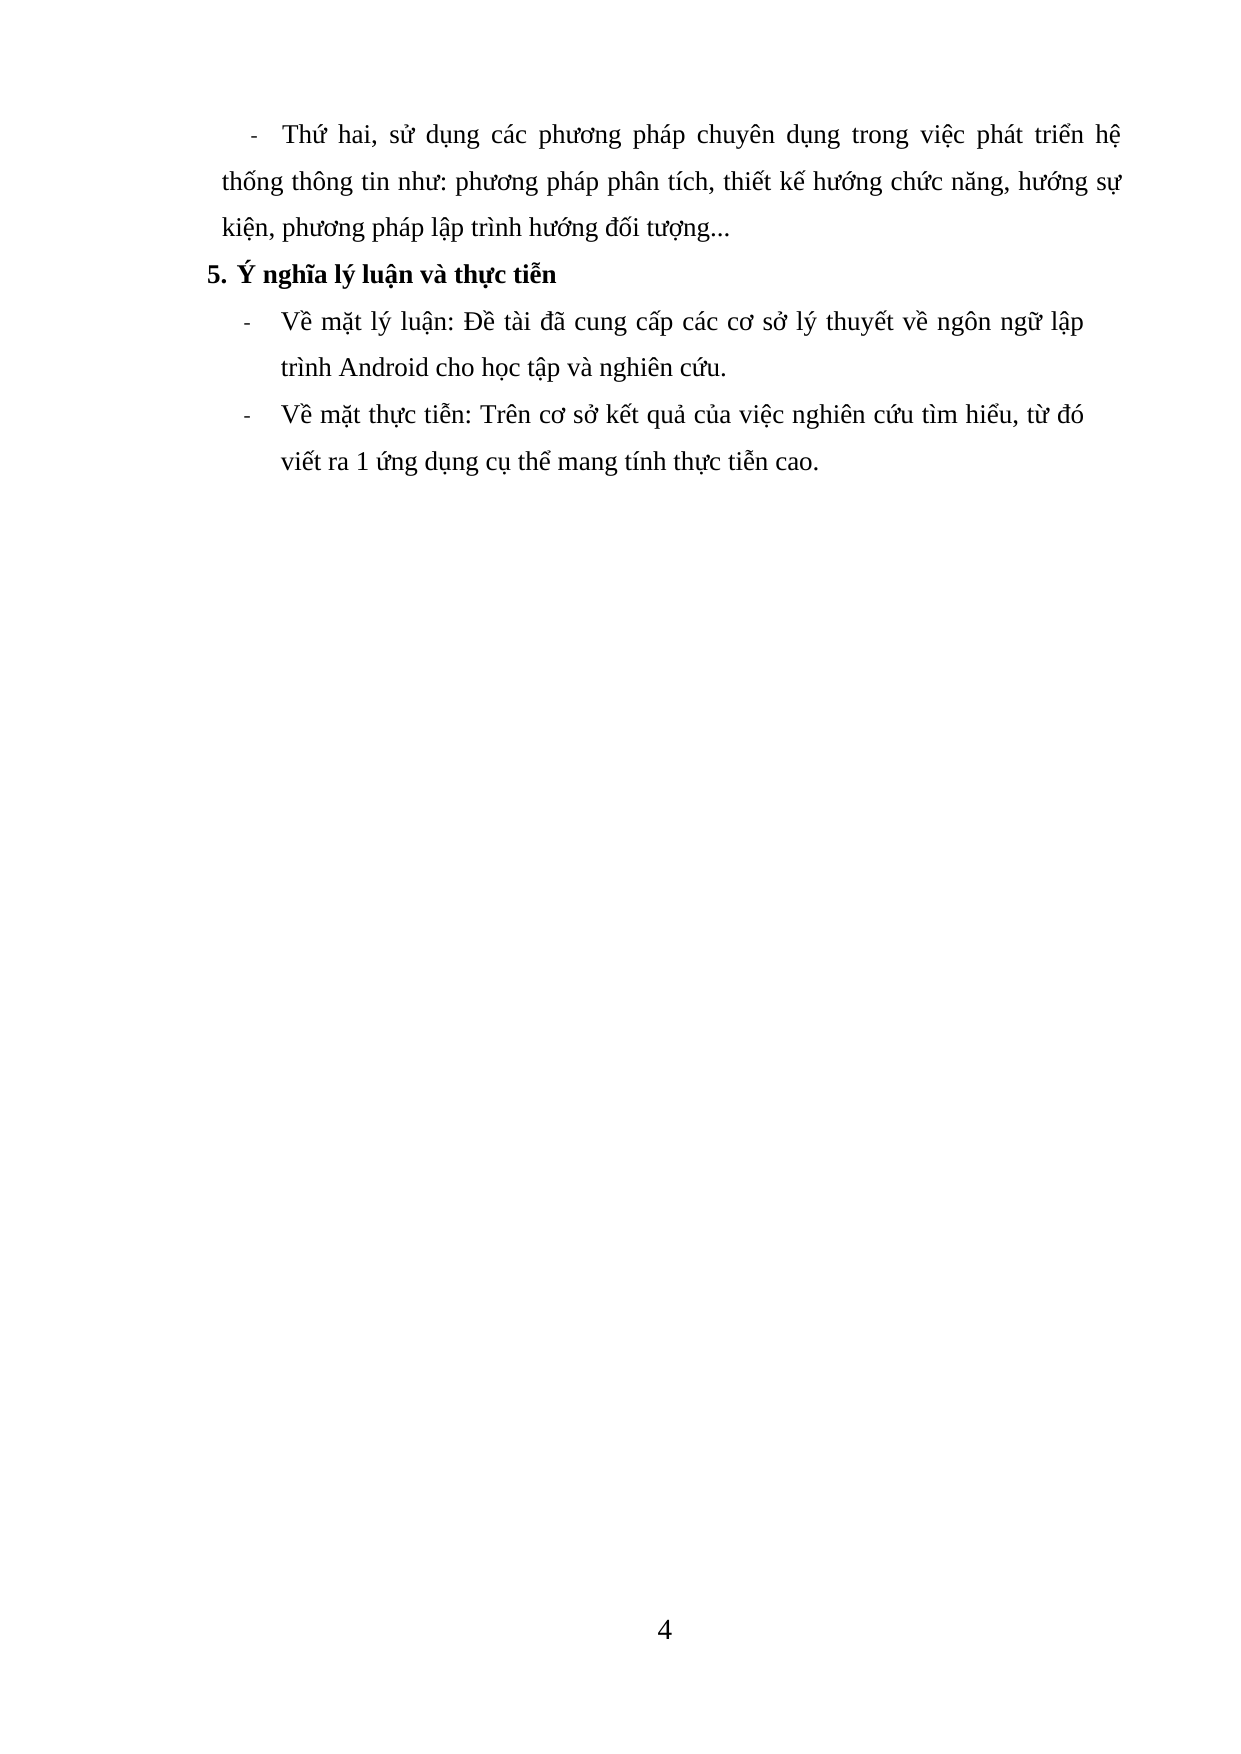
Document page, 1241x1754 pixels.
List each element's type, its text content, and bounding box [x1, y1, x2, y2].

list Ý nghĩa lý luận và thực tiễn [207, 258, 1093, 289]
list Về mặt lý luận: Đề tài đã cung cấp các cơ sở lý thuyết về ngôn ngữ lập trình Android cho học tập và nghiên cứu. [243, 305, 1086, 383]
list Thứ hai, sử dụng các phương pháp chuyên dụng trong việc phát triển hệ thống thông tin như: phương pháp phân tích, thiết kế hướng chức năng, hướng sự kiện, phương pháp lập trình hướng đối tượng... [222, 118, 1122, 243]
list Về mặt thực tiễn: Trên cơ sở kết quả của việc nghiên cứu tìm hiểu, từ đó viết ra 1 ứng dụng cụ thể mang tính thực tiễn cao. [243, 398, 1086, 476]
